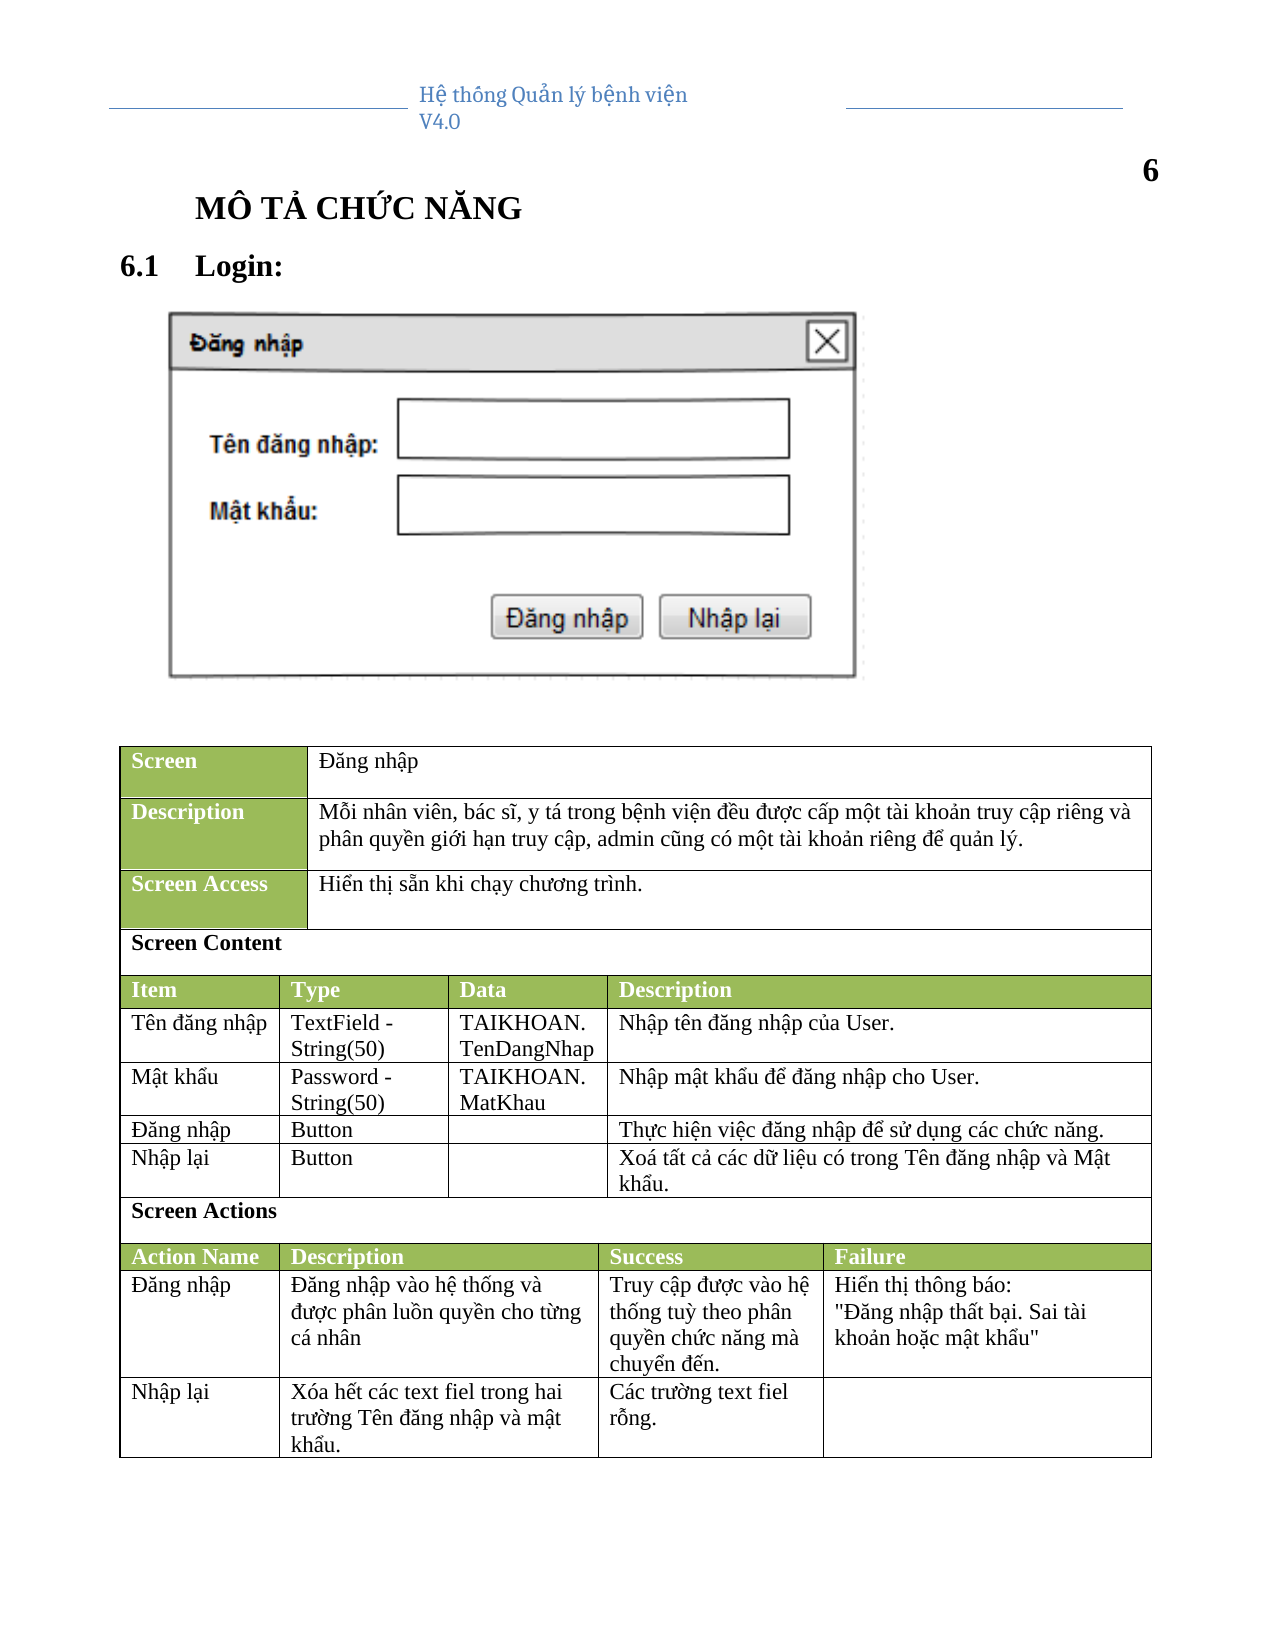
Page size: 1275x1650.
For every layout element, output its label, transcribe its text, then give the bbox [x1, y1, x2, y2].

table_cell Success [599, 1244, 823, 1270]
table_cell Đăng nhập vào hệ thống và được phân luồn quyền cho từng cá nhân [280, 1271, 598, 1377]
table_cell [449, 1144, 607, 1197]
table_cell Đăng nhập [121, 1271, 279, 1377]
table_cell Password - String(50) [280, 1063, 448, 1115]
table_cell TextField - String(50) [280, 1009, 448, 1062]
table_cell Hiển thị sẵn khi chạy chương trình. [308, 871, 1151, 928]
table_cell Nhập tên đăng nhập của User. [608, 1009, 1151, 1062]
table_cell Data [449, 976, 607, 1008]
table_cell Nhập lại [121, 1378, 279, 1457]
table_cell Thực hiện việc đăng nhập để sử dụng các chức năng. [608, 1116, 1151, 1143]
table_cell Button [280, 1144, 448, 1197]
table_cell Action Name [121, 1244, 279, 1270]
table_cell TAIKHOAN.TenDangNhap [449, 1009, 607, 1062]
table_cell TAIKHOAN.MatKhau [449, 1063, 607, 1115]
table_cell Description [608, 976, 1151, 1008]
table_cell Screen Actions [121, 1198, 1151, 1242]
table_cell Button [280, 1116, 448, 1143]
subtitle 6.1 Login: [120, 247, 1155, 283]
table_cell Description [121, 799, 307, 869]
table_cell Xoá tất cả các dữ liệu có trong Tên đăng nhập và Mật khẩu. [608, 1144, 1151, 1197]
table_cell [449, 1116, 607, 1143]
table_cell [824, 1378, 1151, 1457]
table_cell Truy cập được vào hệ thống tuỳ theo phân quyền chức năng mà chuyển đến. [599, 1271, 823, 1377]
table_cell Description [280, 1244, 598, 1270]
table_cell Hiển thị thông báo: "Đăng nhập thất bại. Sai tài khoản hoặc mật khẩu" [824, 1271, 1151, 1377]
table_cell Nhập mật khẩu để đăng nhập cho User. [608, 1063, 1151, 1115]
table_header Screen [121, 747, 307, 797]
picture [120, 283, 904, 718]
table_cell Screen Access [121, 871, 307, 928]
subtitle 6 MÔ TẢ CHỨC NĂNG [120, 150, 1155, 227]
table_cell Xóa hết các text fiel trong hai trường Tên đăng nhập và mật khẩu. [280, 1378, 598, 1457]
table_cell Các trường text fiel rỗng. [599, 1378, 823, 1457]
table_cell Type [280, 976, 448, 1008]
table_cell Mỗi nhân viên, bác sĩ, y tá trong bệnh viện đều được cấp một tài khoản truy cập riêng và phân quyền giới hạn truy cập, admin cũng có một tài khoản riêng để quản lý. [308, 799, 1151, 869]
table_header Đăng nhập [308, 747, 1151, 797]
table_cell Tên đăng nhập [121, 1009, 279, 1062]
table_cell Đăng nhập [121, 1116, 279, 1143]
table_cell Mật khẩu [121, 1063, 279, 1115]
table_cell Item [121, 976, 279, 1008]
table_cell Failure [824, 1244, 1151, 1270]
table_cell Nhập lại [121, 1144, 279, 1197]
table_cell Screen Content [121, 930, 1151, 975]
